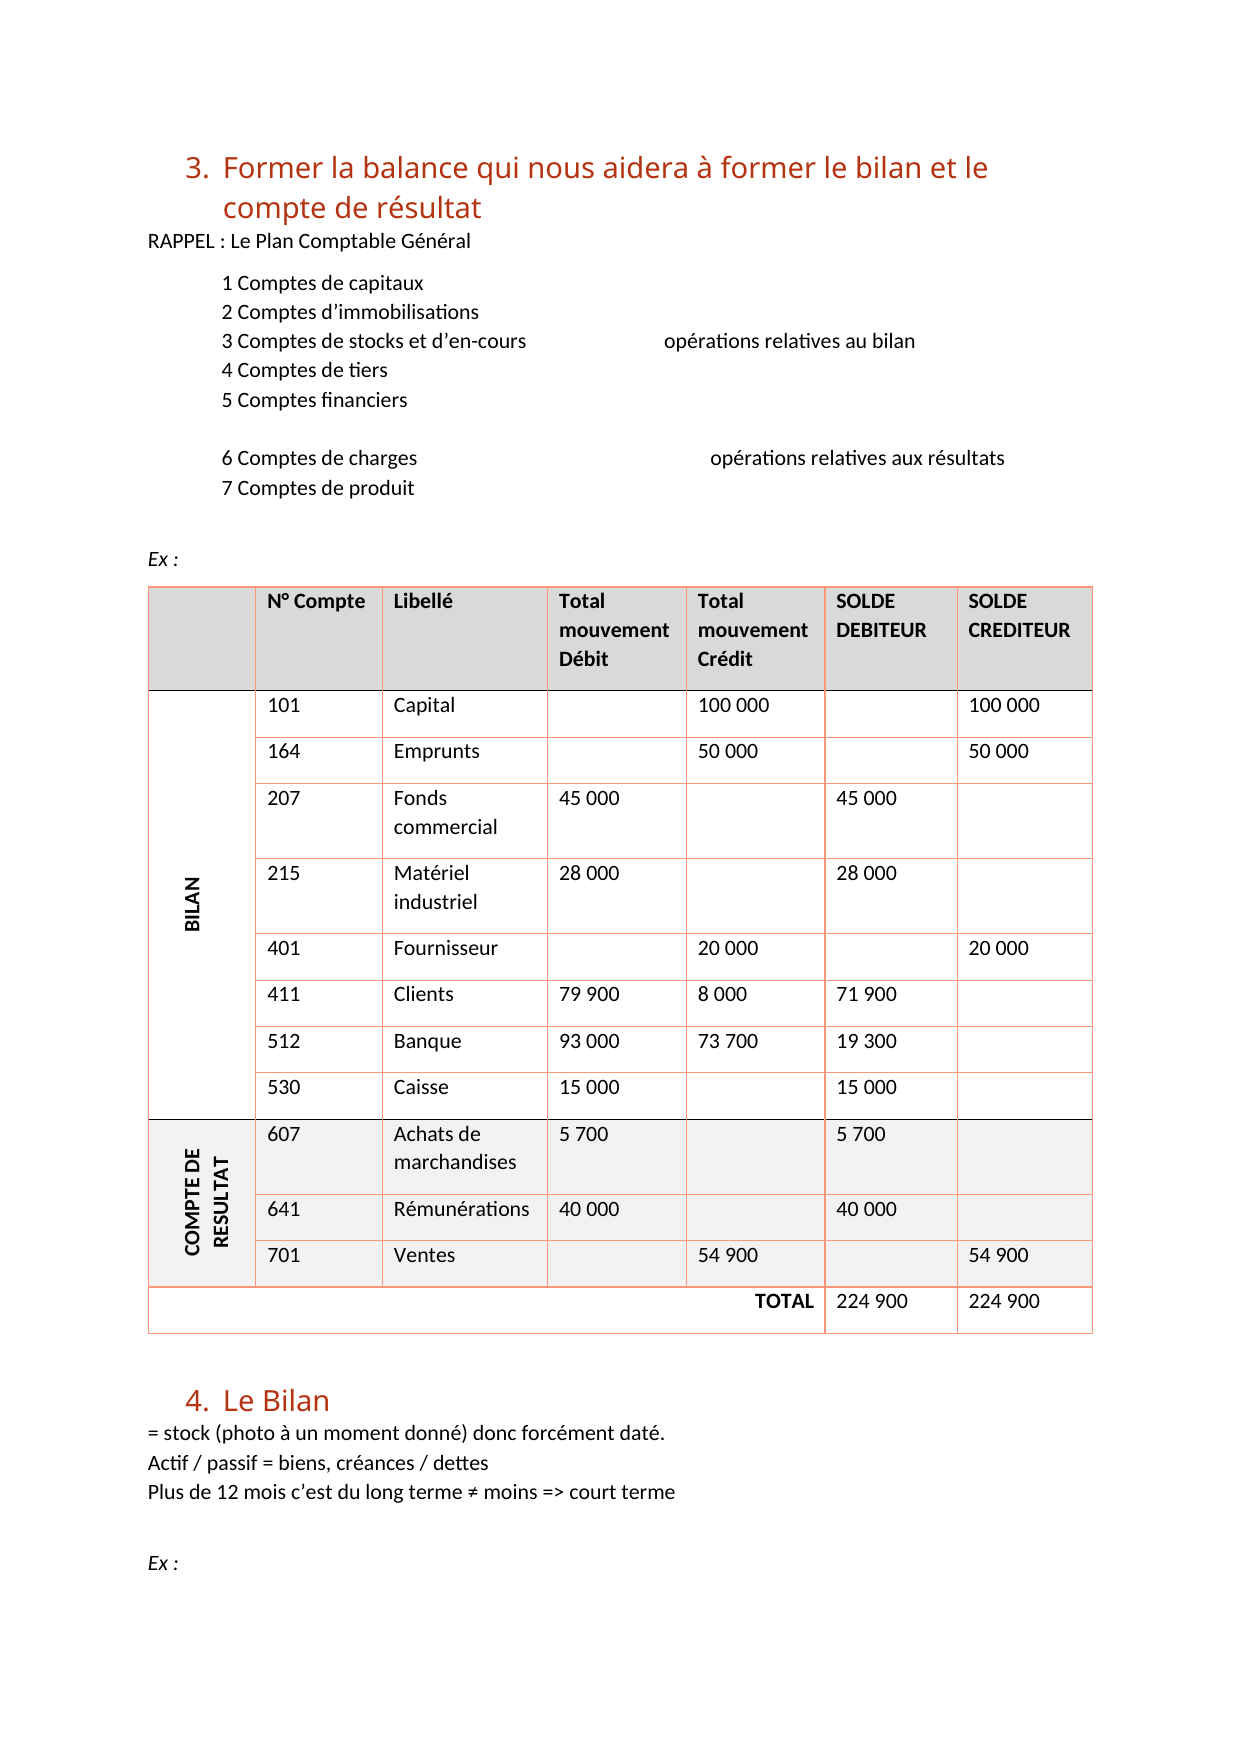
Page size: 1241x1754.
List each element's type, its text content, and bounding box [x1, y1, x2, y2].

table_cell Caisse [383, 1073, 547, 1119]
table_cell 401 [256, 934, 382, 979]
table_cell [826, 1241, 957, 1286]
table_cell Fonds commercial [383, 784, 547, 858]
table_cell 40 000 [548, 1195, 686, 1240]
table_cell 100 000 [958, 691, 1092, 737]
table_cell 54 900 [687, 1241, 824, 1286]
subtitle Former la balance qui nous aidera à former le bilan et le compte de résultat [185, 148, 1093, 227]
table_cell Achats de marchandises [383, 1120, 547, 1194]
table_cell 79 900 [548, 981, 686, 1026]
table_cell [826, 934, 957, 979]
table_cell 50 000 [687, 738, 824, 783]
table_cell 73 700 [687, 1027, 824, 1072]
table_cell 101 [256, 691, 382, 737]
table_cell 15 000 [548, 1073, 686, 1119]
table_header SOLDE DEBITEUR [826, 588, 957, 690]
table_cell 411 [256, 981, 382, 1026]
subtitle Le Bilan [185, 1380, 1093, 1419]
table_cell 20 000 [958, 934, 1092, 979]
table_cell 224 900 [826, 1288, 957, 1333]
table_cell 40 000 [826, 1195, 957, 1240]
table_cell [958, 981, 1092, 1026]
table_cell [548, 934, 686, 979]
table_cell 215 [256, 859, 382, 933]
table_cell 224 900 [958, 1288, 1092, 1333]
table_cell 28 000 [826, 859, 957, 933]
table_cell [958, 1027, 1092, 1072]
table_cell Fournisseur [383, 934, 547, 979]
text Ex : [148, 545, 1093, 571]
table_cell [548, 738, 686, 783]
table_cell [958, 1195, 1092, 1240]
text 1 Comptes de capitaux [148, 269, 1093, 295]
table_header Total mouvement Crédit [687, 588, 824, 690]
table_cell TOTAL [149, 1288, 824, 1333]
table_cell 15 000 [826, 1073, 957, 1119]
table_cell BILAN [149, 691, 255, 1119]
table_cell Rémunérations [383, 1195, 547, 1240]
table_cell [548, 691, 686, 737]
text Ex : [148, 1549, 1093, 1576]
table_cell 5 700 [548, 1120, 686, 1194]
table_cell [687, 859, 824, 933]
table_cell Ventes [383, 1241, 547, 1286]
table_cell 28 000 [548, 859, 686, 933]
table_cell 93 000 [548, 1027, 686, 1072]
text 3 Comptes de stocks et d’en-cours opérations relatives au bilan [148, 327, 1093, 354]
table_cell 641 [256, 1195, 382, 1240]
table_cell 607 [256, 1120, 382, 1194]
table_cell [687, 1120, 824, 1194]
table_cell [958, 784, 1092, 858]
table_cell 8 000 [687, 981, 824, 1026]
table_cell [958, 859, 1092, 933]
text 5 Comptes financiers [148, 386, 1093, 412]
table_cell [687, 1073, 824, 1119]
text = stock (photo à un moment donné) donc forcément daté. [148, 1419, 1093, 1446]
table_cell 20 000 [687, 934, 824, 979]
table_cell [826, 738, 957, 783]
table_header Total mouvement Débit [548, 588, 686, 690]
table_cell [958, 1073, 1092, 1119]
text 4 Comptes de tiers [148, 357, 1093, 383]
table_cell [687, 1195, 824, 1240]
table_cell 19 300 [826, 1027, 957, 1072]
table_header SOLDE CREDITEUR [958, 588, 1092, 690]
table_cell 5 700 [826, 1120, 957, 1194]
table_cell 45 000 [548, 784, 686, 858]
table_cell COMPTE DE RESULTAT [149, 1120, 255, 1286]
table_cell Matériel industriel [383, 859, 547, 933]
table_header N° Compte [256, 588, 382, 690]
table_cell 50 000 [958, 738, 1092, 783]
table_cell 164 [256, 738, 382, 783]
table_cell 45 000 [826, 784, 957, 858]
table_cell [826, 691, 957, 737]
table_cell 100 000 [687, 691, 824, 737]
table_header [149, 588, 255, 690]
table_cell [687, 784, 824, 858]
table_cell 530 [256, 1073, 382, 1119]
text RAPPEL : Le Plan Comptable Général [148, 227, 1093, 254]
text 6 Comptes de charges opérations relatives aux résultats [148, 444, 1093, 471]
table_cell 54 900 [958, 1241, 1092, 1286]
table_cell 701 [256, 1241, 382, 1286]
table_cell Emprunts [383, 738, 547, 783]
table_cell Clients [383, 981, 547, 1026]
table_cell 512 [256, 1027, 382, 1072]
table_cell Banque [383, 1027, 547, 1072]
table_cell Capital [383, 691, 547, 737]
text Actif / passif = biens, créances / dettes [148, 1449, 1093, 1475]
table_cell [958, 1120, 1092, 1194]
table_cell 207 [256, 784, 382, 858]
text 2 Comptes d’immobilisations [148, 298, 1093, 325]
text 7 Comptes de produit [148, 474, 1093, 500]
text Plus de 12 mois c’est du long terme ≠ moins => court terme [148, 1478, 1093, 1505]
table_cell 71 900 [826, 981, 957, 1026]
table_header Libellé [383, 588, 547, 690]
table_cell [548, 1241, 686, 1286]
